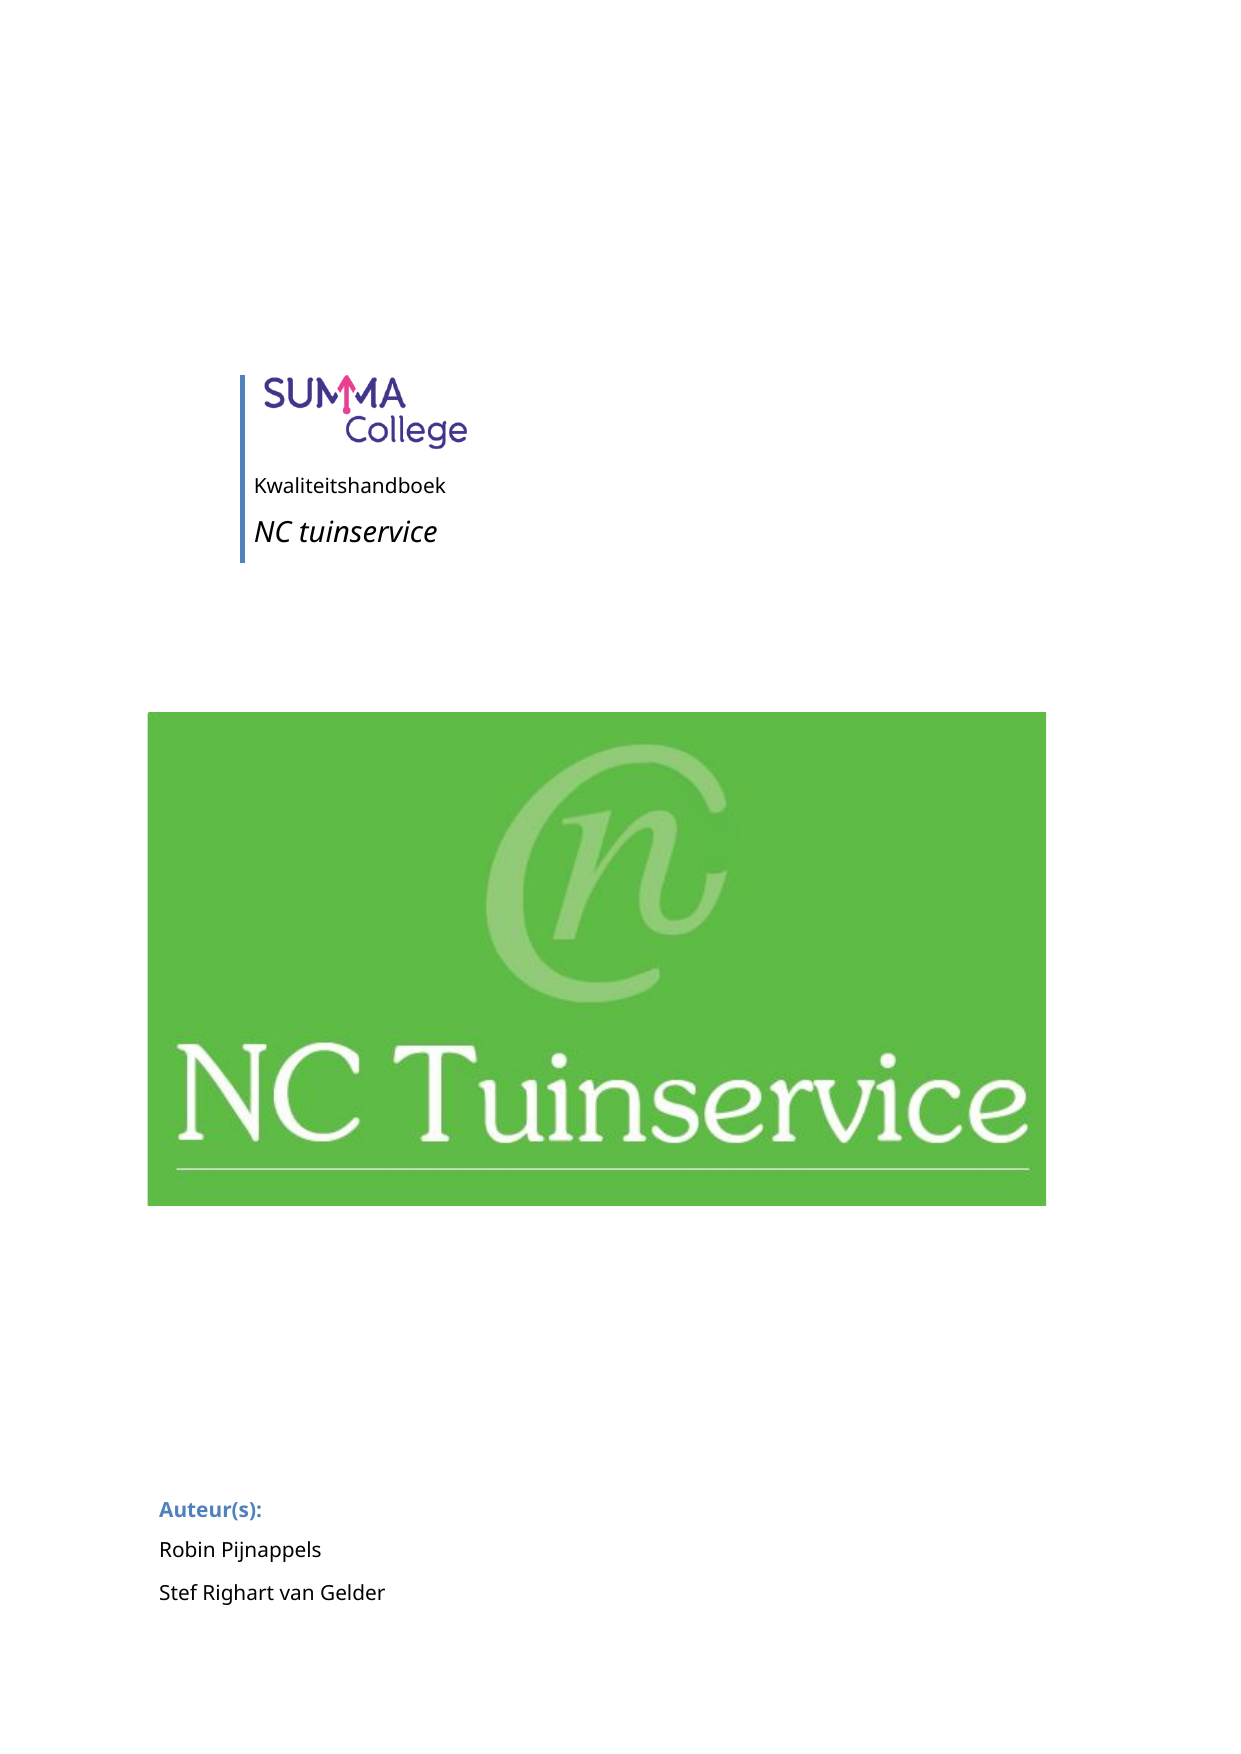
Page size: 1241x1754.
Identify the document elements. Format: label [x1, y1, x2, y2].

picture [264, 375, 467, 449]
picture [147, 712, 1047, 1206]
